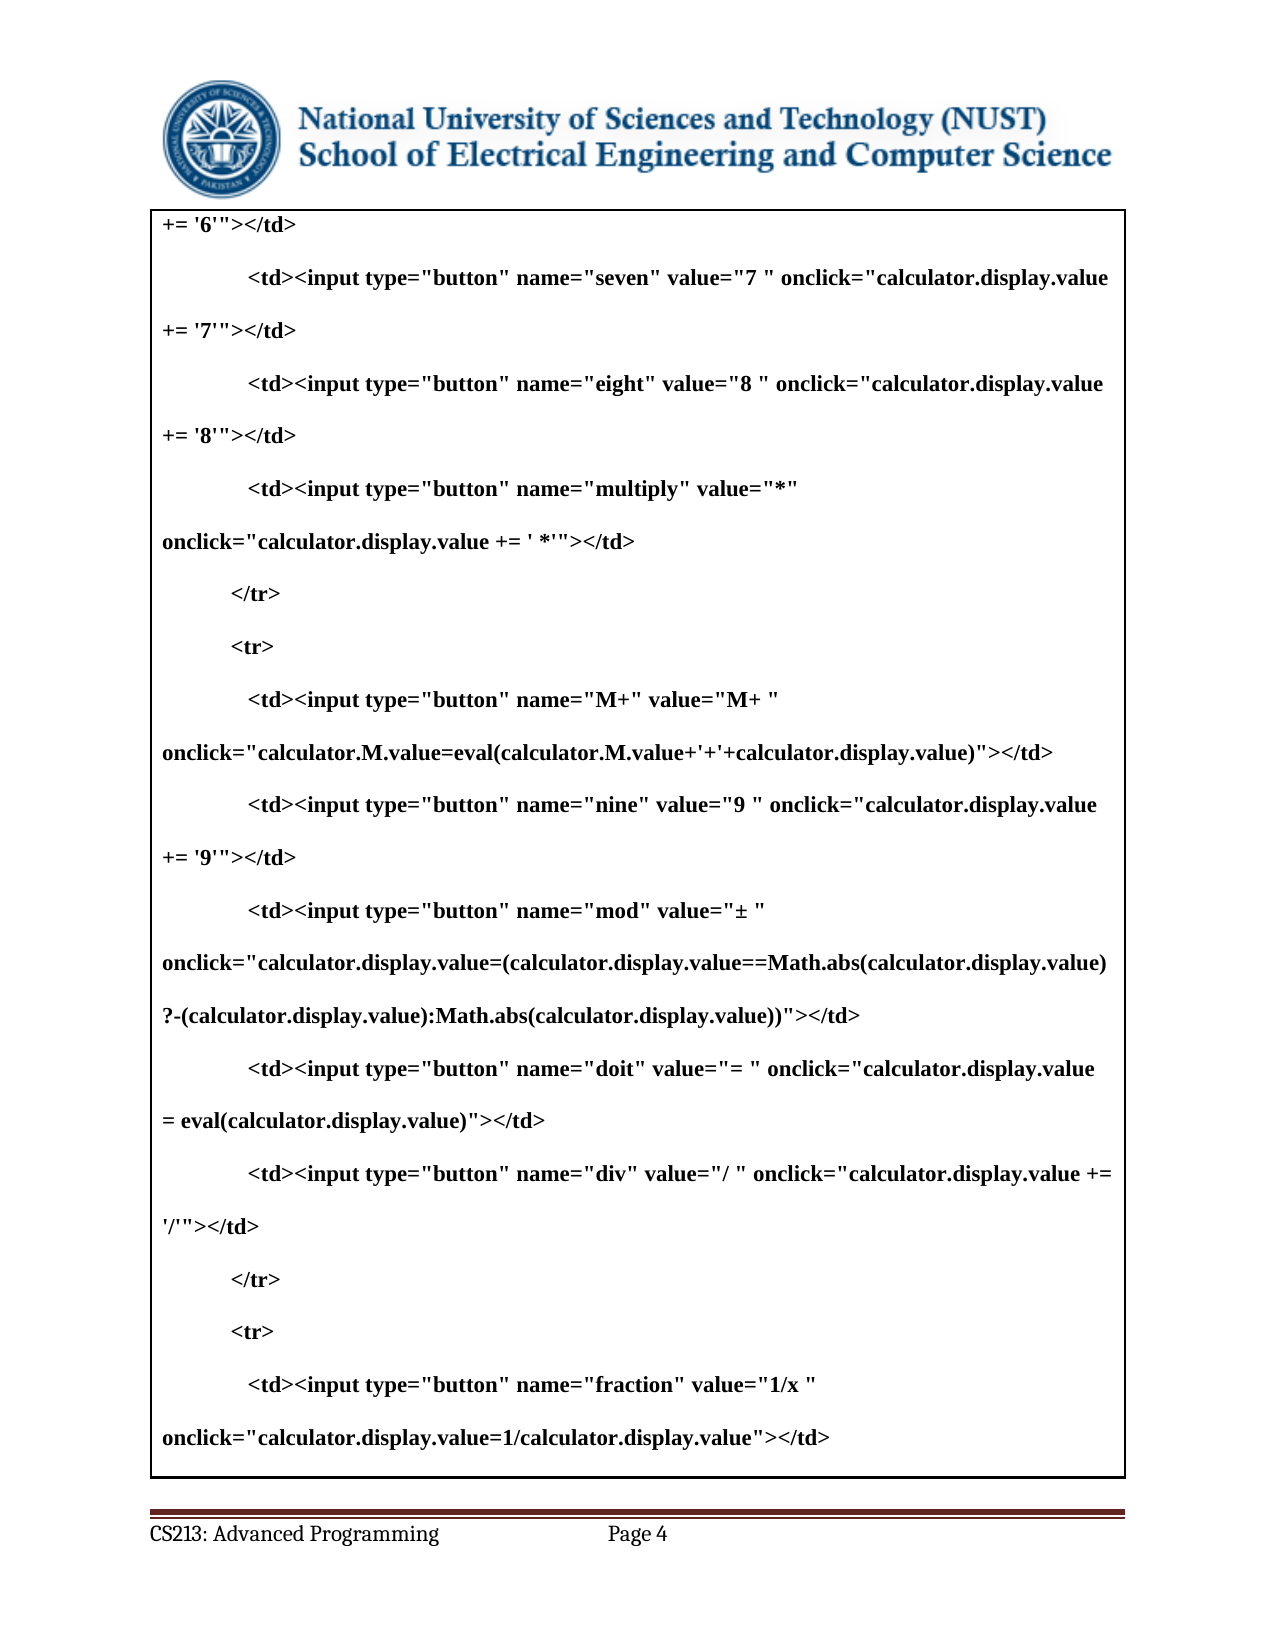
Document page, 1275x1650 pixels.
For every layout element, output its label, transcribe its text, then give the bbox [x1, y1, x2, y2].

picture [150, 75, 1125, 209]
